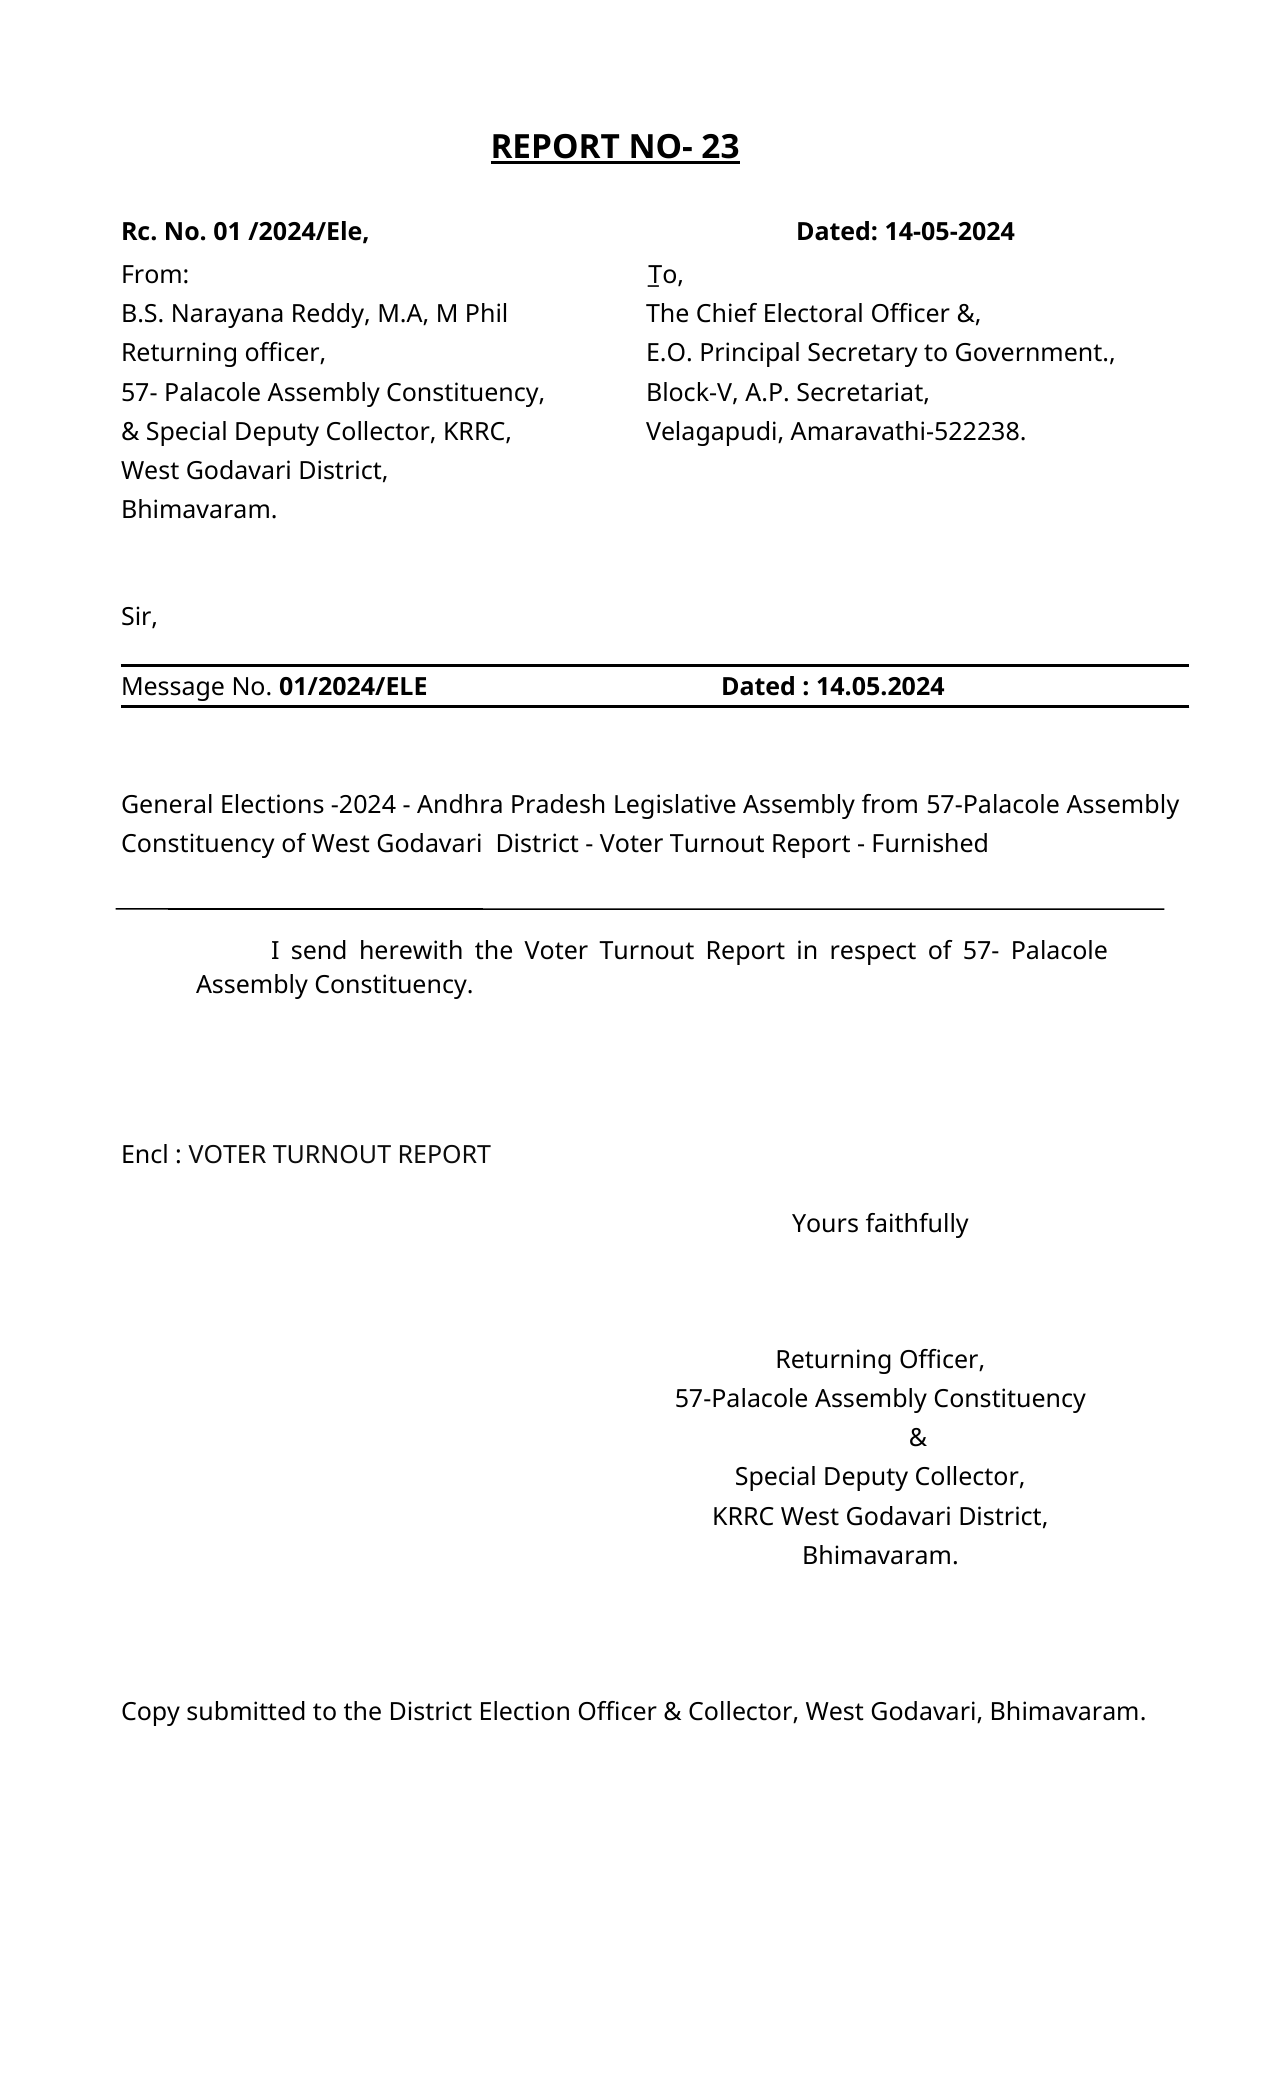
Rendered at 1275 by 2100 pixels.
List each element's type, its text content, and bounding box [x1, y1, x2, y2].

text & Special Deputy Collector, KRRC, Velagapudi, Amaravathi-522238. [121, 413, 1189, 447]
text Returning Officer, [571, 1342, 1189, 1376]
text 57-Palacole Assembly Constituency [571, 1381, 1189, 1415]
text Message No. 01/2024/ELE Dated : 14.05.2024 [121, 667, 1189, 705]
text Bhimavaram. [121, 492, 1264, 526]
text Bhimavaram. [571, 1537, 1189, 1571]
text Returning officer, E.O. Principal Secretary to Government., [121, 335, 1275, 369]
text 57- Palacole Assembly Constituency, Block-V, A.P. Secretariat, [121, 374, 1189, 408]
text & [571, 1420, 1189, 1454]
text KRRC West Godavari District, [571, 1498, 1189, 1532]
text General Elections -2024 - Andhra Pradesh Legislative Assembly from 57-Palacole Assembly Constituency of West Godavari District - Voter Turnout Report - Furnished [121, 786, 1189, 859]
text Yours faithfully [571, 1205, 1189, 1239]
text Rc. No. 01 /2024/Ele, Dated: 14-05-2024 [121, 214, 1189, 248]
text Copy submitted to the District Election Officer & Collector, West Godavari, Bhimavaram. [121, 1694, 1189, 1728]
text REPORT NO- 23 [121, 123, 1109, 168]
text B.S. Narayana Reddy, M.A, M Phil The Chief Electoral Officer &, [121, 296, 1253, 330]
text Special Deputy Collector, [571, 1459, 1189, 1493]
text Encl : VOTER TURNOUT REPORT [121, 1137, 1189, 1171]
text West Godavari District, [121, 452, 1264, 487]
text From: To, [121, 257, 1189, 291]
text I send herewith the Voter Turnout Report in respect of 57- Palacole Assembly Constituency. [196, 933, 1109, 1001]
text Sir, [121, 599, 1189, 633]
